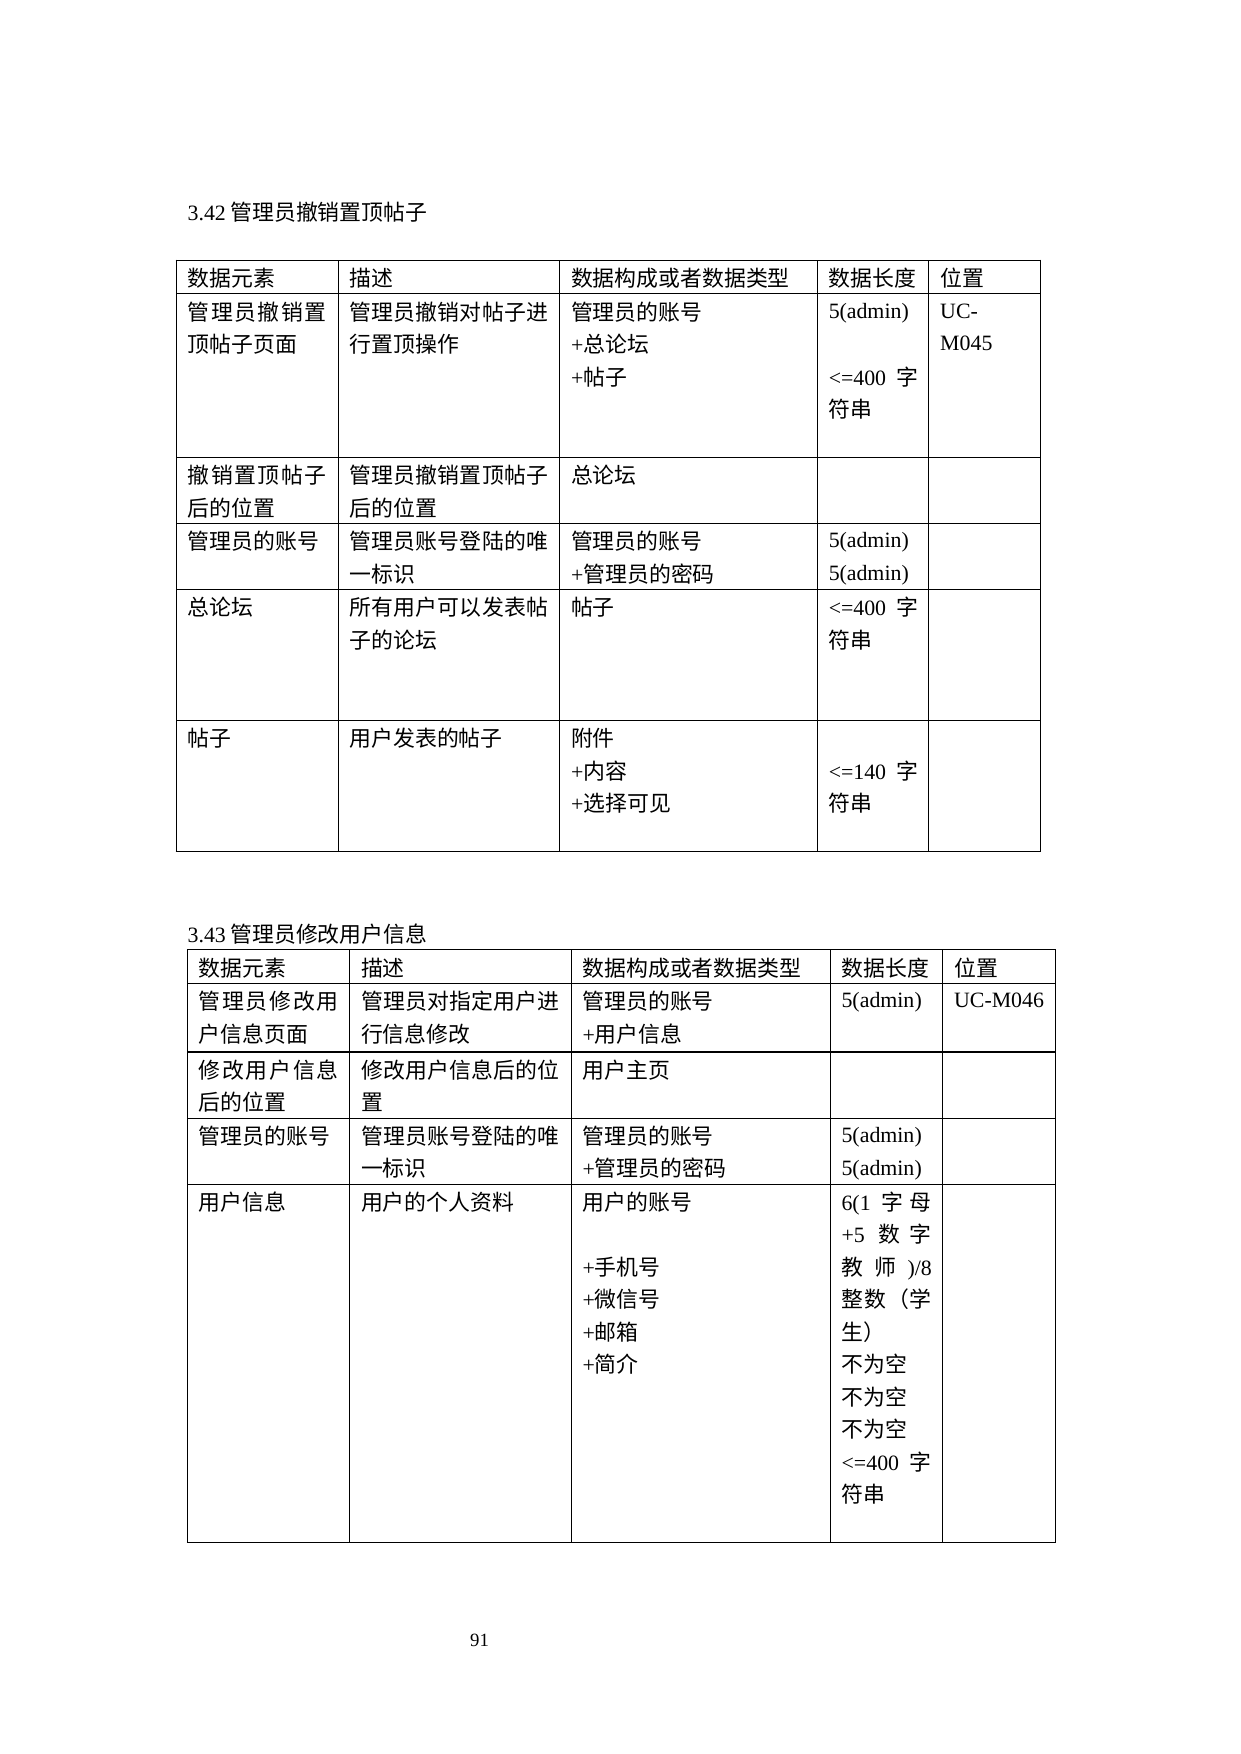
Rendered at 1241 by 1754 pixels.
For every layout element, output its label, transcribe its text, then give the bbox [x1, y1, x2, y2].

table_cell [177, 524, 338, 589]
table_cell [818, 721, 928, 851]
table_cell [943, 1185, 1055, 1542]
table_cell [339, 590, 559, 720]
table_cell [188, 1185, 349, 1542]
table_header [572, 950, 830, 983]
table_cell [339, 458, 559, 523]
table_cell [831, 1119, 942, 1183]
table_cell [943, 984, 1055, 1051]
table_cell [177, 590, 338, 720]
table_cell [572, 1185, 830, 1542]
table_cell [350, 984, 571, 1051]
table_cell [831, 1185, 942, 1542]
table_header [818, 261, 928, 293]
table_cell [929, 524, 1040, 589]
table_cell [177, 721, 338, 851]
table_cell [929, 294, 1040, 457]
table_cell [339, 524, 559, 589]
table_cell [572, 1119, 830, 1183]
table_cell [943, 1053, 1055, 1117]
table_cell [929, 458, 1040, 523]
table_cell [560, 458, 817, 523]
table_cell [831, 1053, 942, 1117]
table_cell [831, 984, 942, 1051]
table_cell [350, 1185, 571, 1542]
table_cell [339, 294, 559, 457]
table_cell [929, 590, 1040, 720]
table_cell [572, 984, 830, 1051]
text 3.42管理员撤销置顶帖子 [187, 194, 1053, 227]
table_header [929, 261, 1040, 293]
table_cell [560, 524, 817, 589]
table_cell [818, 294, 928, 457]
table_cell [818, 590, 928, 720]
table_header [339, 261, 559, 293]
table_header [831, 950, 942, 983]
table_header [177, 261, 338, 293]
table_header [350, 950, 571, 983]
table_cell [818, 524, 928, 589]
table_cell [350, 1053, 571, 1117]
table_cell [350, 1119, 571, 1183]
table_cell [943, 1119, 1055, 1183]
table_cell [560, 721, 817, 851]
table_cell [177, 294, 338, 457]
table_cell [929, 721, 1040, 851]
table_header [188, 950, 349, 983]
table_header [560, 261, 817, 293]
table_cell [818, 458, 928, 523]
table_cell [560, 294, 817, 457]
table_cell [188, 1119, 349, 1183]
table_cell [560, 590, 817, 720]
text 3.43管理员修改用户信息 [187, 917, 1053, 949]
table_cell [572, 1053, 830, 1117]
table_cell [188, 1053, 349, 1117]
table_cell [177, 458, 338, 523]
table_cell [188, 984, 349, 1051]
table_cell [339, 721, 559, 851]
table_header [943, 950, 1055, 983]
